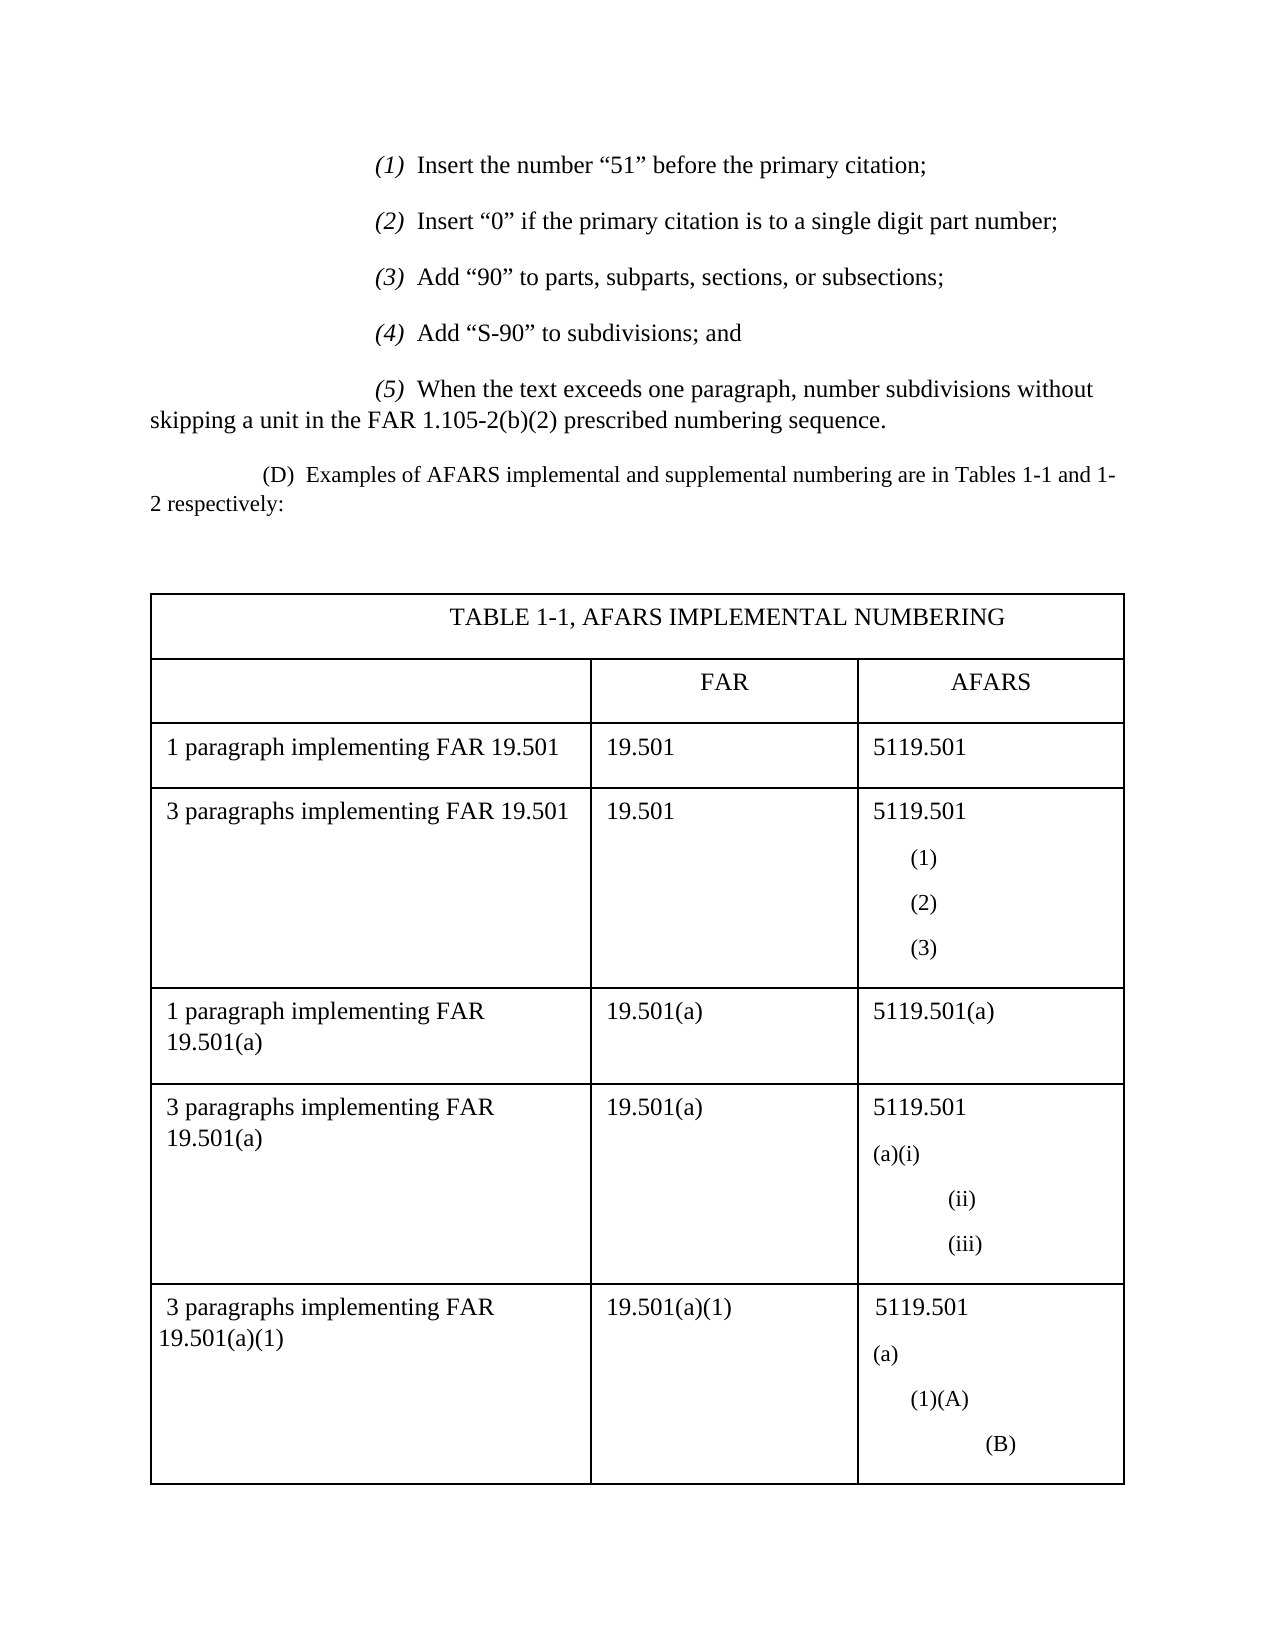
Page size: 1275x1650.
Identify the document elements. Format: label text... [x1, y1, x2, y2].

table_cell 1 paragraph implementing FAR 19.501 [152, 724, 590, 787]
table_cell 19.501 [592, 789, 857, 987]
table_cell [152, 1285, 590, 1483]
list (5) When the text exceeds one paragraph, number subdivisions without skipping a unit in the FAR 1.105-2(b)(2) prescribed numbering sequence. [150, 374, 1125, 434]
table_cell 5119.501(a) [859, 989, 1123, 1082]
list (3) Add “90” to parts, subparts, sections, or subsections; [150, 262, 1125, 291]
table_cell 5119.501 (a)(i) (ii) (iii) [859, 1085, 1123, 1283]
table_cell 19.501(a) [592, 989, 857, 1082]
table_cell 5119.501 [859, 724, 1123, 787]
list (2) Insert “0” if the primary citation is to a single digit part number; [150, 206, 1125, 235]
table_cell 1 paragraph implementing FAR 19.501(a) [152, 989, 590, 1082]
table_cell 5119.501 (1) (2) (3) [859, 789, 1123, 987]
table_header TABLE 1-1, AFARS IMPLEMENTAL NUMBERING [152, 595, 1123, 657]
table_cell 19.501 [592, 724, 857, 787]
table_cell 3 paragraphs implementing FAR 19.501 [152, 789, 590, 987]
table_cell [152, 660, 590, 722]
table_cell 19.501(a) [592, 1085, 857, 1283]
list (D) Examples of AFARS implemental and supplemental numbering are in Tables 1-1 and 1-2 respectively: [150, 461, 1125, 516]
table_cell 3 paragraphs implementing FAR 19.501(a) [152, 1085, 590, 1283]
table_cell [859, 1285, 1123, 1483]
table_cell FAR [592, 660, 857, 722]
list (1) Insert the number “51” before the primary citation; [150, 150, 1125, 179]
table_cell AFARS [859, 660, 1123, 722]
table_cell 19.501(a)(1) [592, 1285, 857, 1483]
list (4) Add “S-90” to subdivisions; and [150, 318, 1125, 347]
